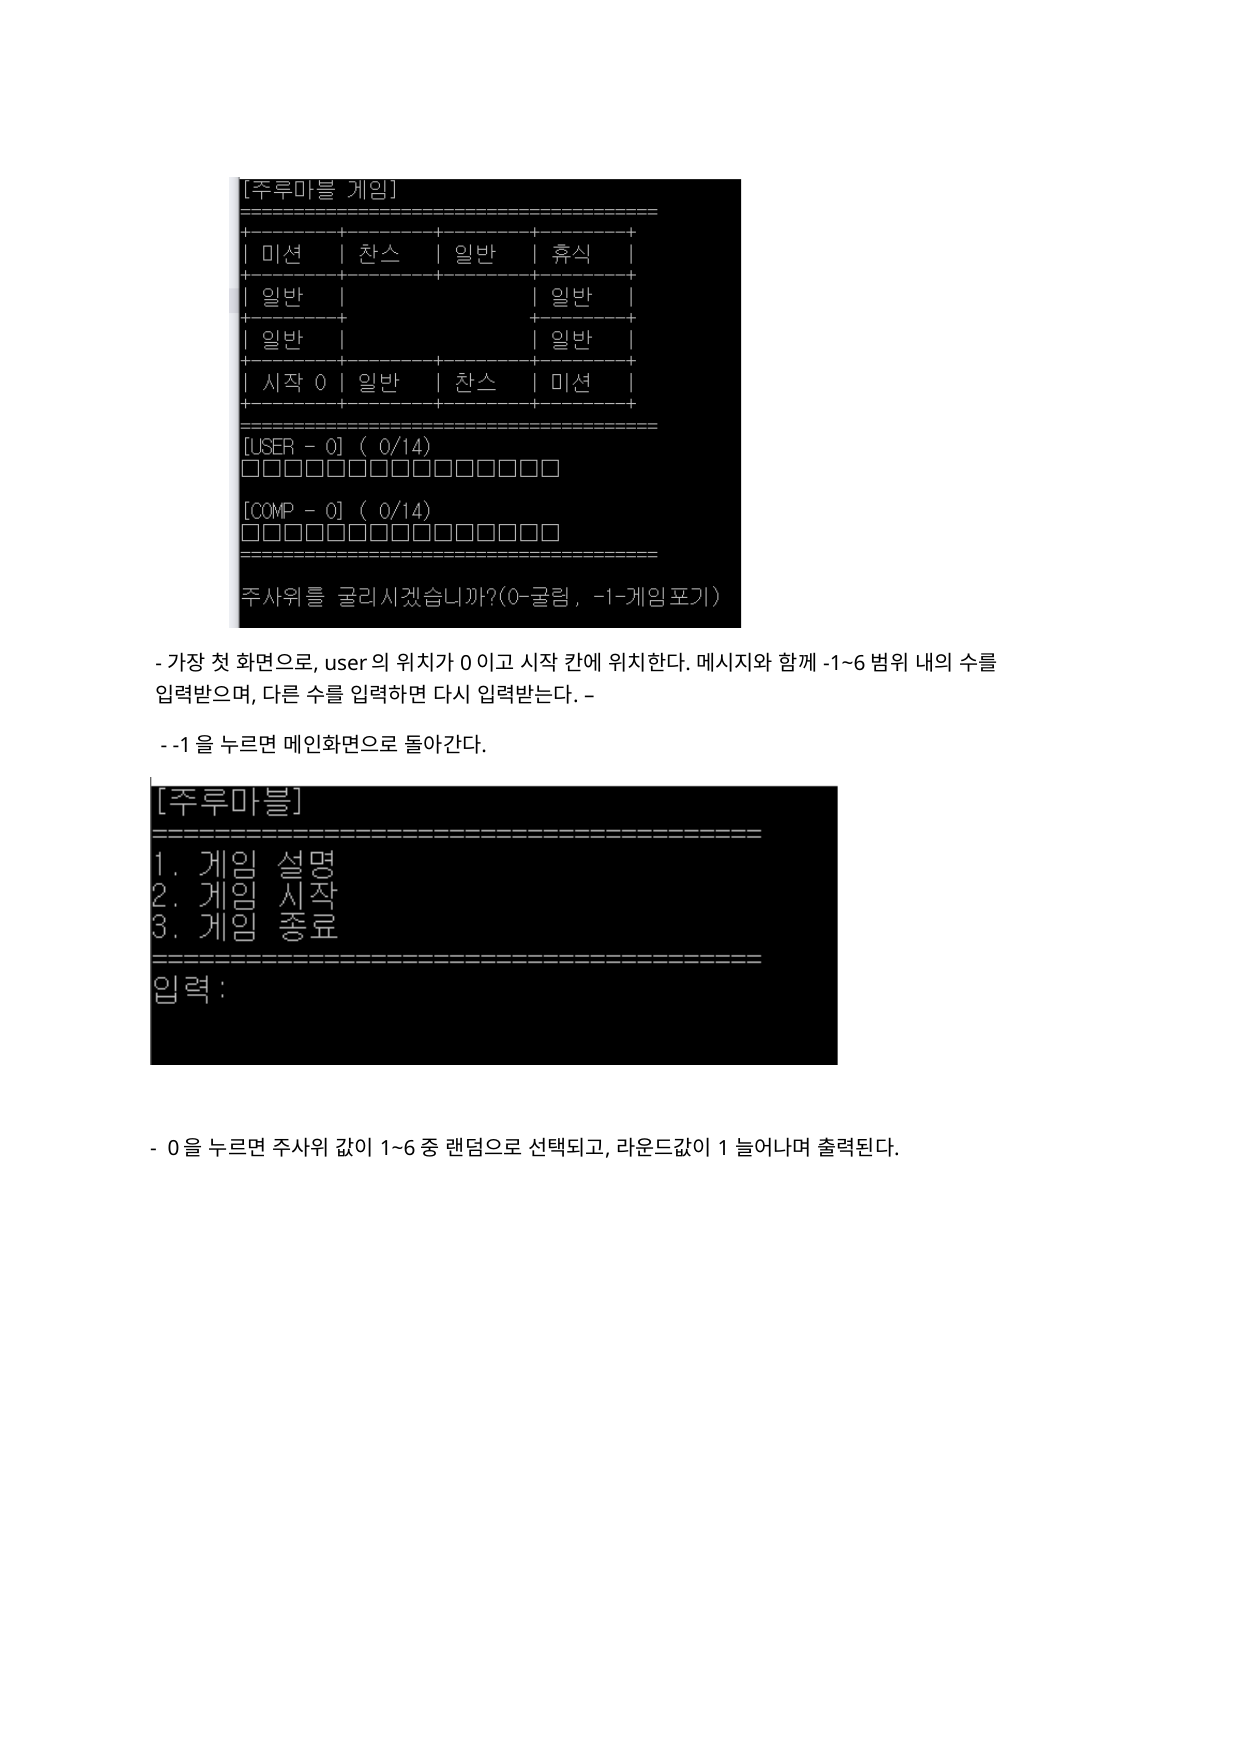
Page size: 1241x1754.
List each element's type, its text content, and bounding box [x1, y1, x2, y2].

text - 0을 누르면 주사위 값이 1~6 중 랜덤으로 선택되고, 라운드값이 1 늘어나며 출력된다. [150, 1131, 1090, 1161]
list - -1을 누르면 메인화면으로 돌아간다. [160, 728, 1090, 758]
picture [150, 777, 838, 1065]
picture [229, 177, 742, 628]
list - 가장 첫 화면으로, user의 위치가 0이고 시작 칸에 위치한다. 메시지와 함께 -1~6 범위 내의 수를 입력받으며, 다른 수를 입력하면 다시 입력받는다. – [155, 646, 1090, 709]
